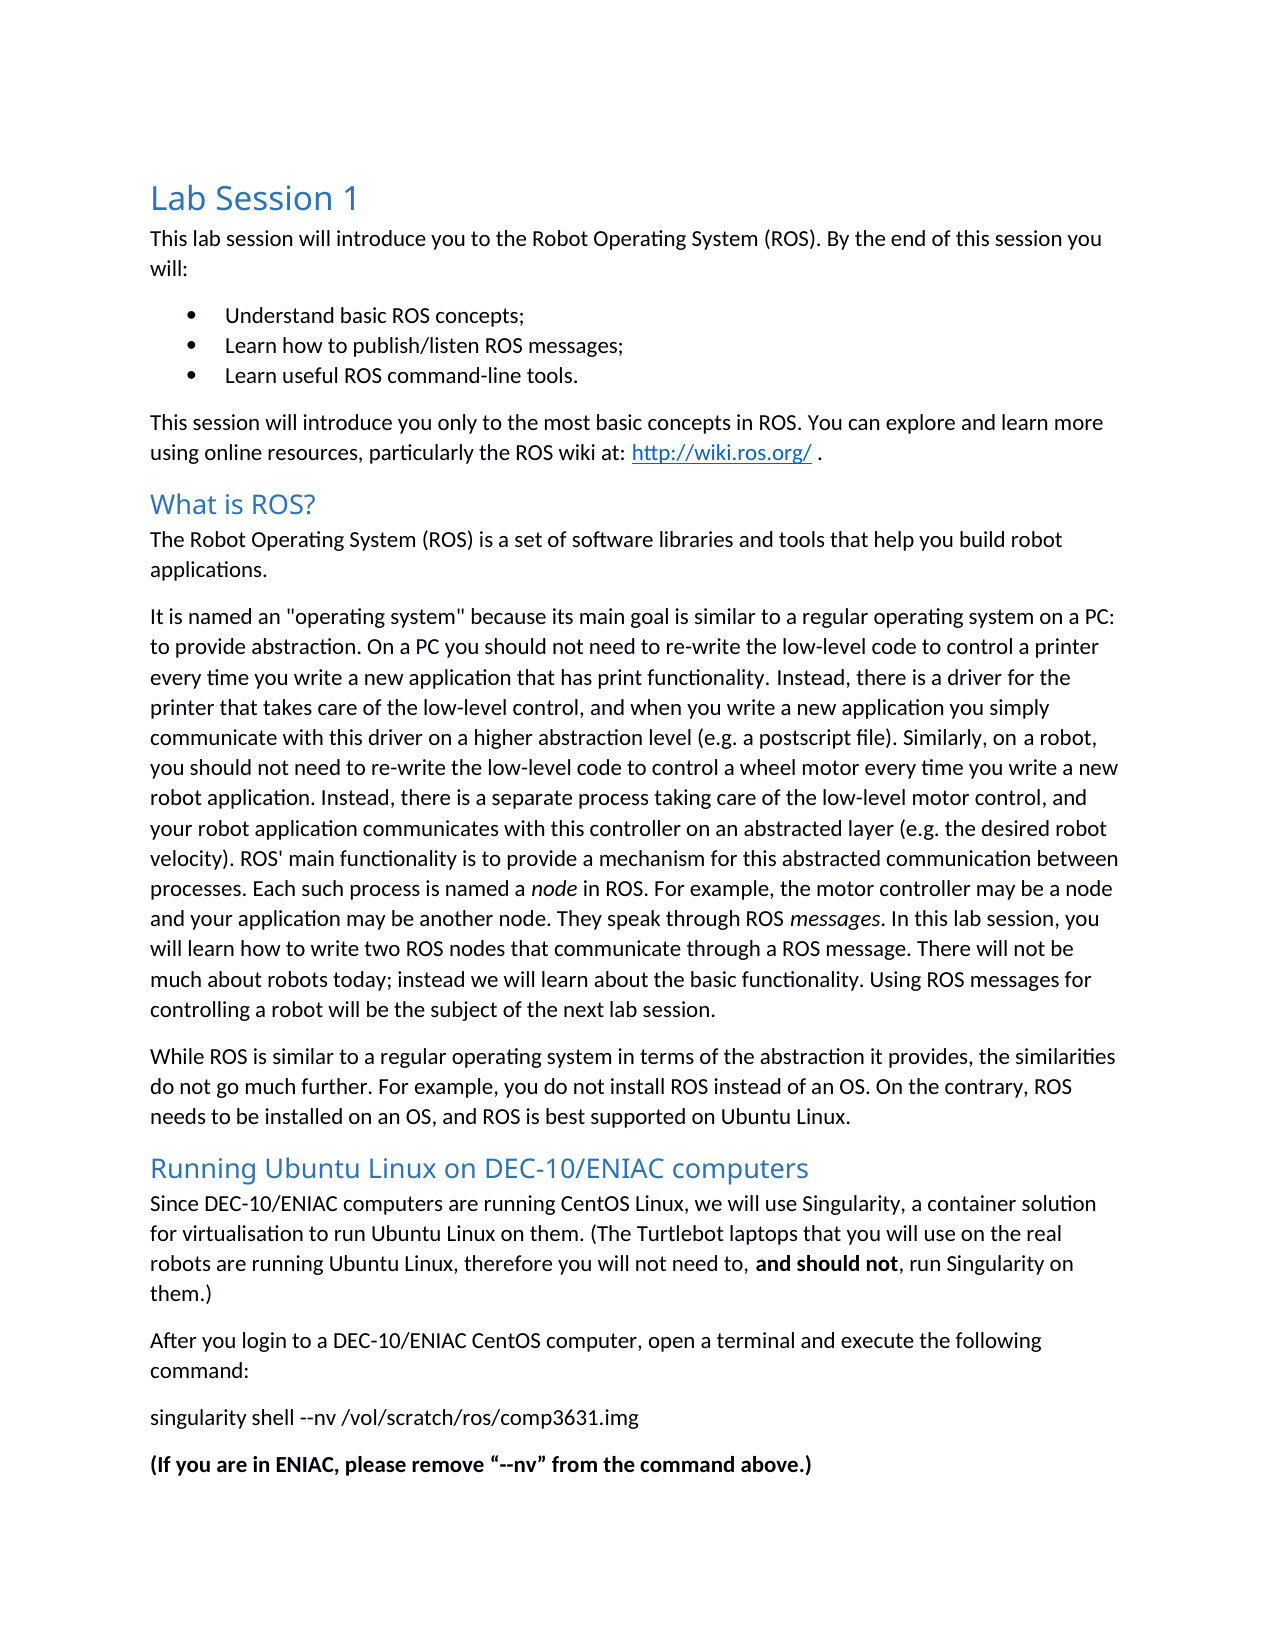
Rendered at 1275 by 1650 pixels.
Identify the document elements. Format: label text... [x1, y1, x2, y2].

text This lab session will introduce you to the Robot Operating System (ROS). By the end of this session you will: [150, 224, 1125, 282]
text singularity shell --nv /vol/scratch/ros/comp3631.img [150, 1403, 1125, 1432]
text (If you are in ENIAC, please remove “--nv” from the command above.) [150, 1450, 1125, 1478]
text It is named an "operating system" because its main goal is similar to a regular operating system on a PC: to provide abstraction. On a PC you should not need to re-write the low-level code to control a printer every time you write a new application that has print functionality. Instead, there is a driver for the printer that takes care of the low-level control, and when you write a new application you simply communicate with this driver on a higher abstraction level (e.g. a postscript file). Similarly, on a robot, you should not need to re-write the low-level code to control a wheel motor every time you write a new robot application. Instead, there is a separate process taking care of the low-level motor control, and your robot application communicates with this controller on an abstracted layer (e.g. the desired robot velocity). ROS' main functionality is to provide a mechanism for this abstracted communication between processes. Each such process is named a node in ROS. For example, the motor controller may be a node and your application may be another node. They speak through ROS messages. In this lab session, you will learn how to write two ROS nodes that communicate through a ROS message. There will not be much about robots today; instead we will learn about the basic functionality. Using ROS messages for controlling a robot will be the subject of the next lab session. [150, 602, 1125, 1023]
subtitle What is ROS? [150, 485, 1125, 522]
text Since DEC-10/ENIAC computers are running CentOS Linux, we will use Singularity, a container solution for virtualisation to run Ubuntu Linux on them. (The Turtlebot laptops that you will use on the real robots are running Ubuntu Linux, therefore you will not need to, and should not, run Singularity on them.) [150, 1189, 1125, 1308]
text The Robot Operating System (ROS) is a set of software libraries and tools that help you build robot applications. [150, 525, 1125, 583]
text While ROS is similar to a regular operating system in terms of the abstraction it provides, the similarities do not go much further. For example, you do not install ROS instead of an OS. On the contrary, ROS needs to be installed on an OS, and ROS is best supported on Ubuntu Linux. [150, 1042, 1125, 1130]
list Understand basic ROS concepts; [187, 301, 1125, 329]
subtitle Lab Session 1 [150, 175, 1125, 220]
subtitle Running Ubuntu Linux on DEC-10/ENIAC computers [150, 1149, 1125, 1186]
text After you login to a DEC-10/ENIAC CentOS computer, open a terminal and execute the following command: [150, 1326, 1125, 1385]
list Learn how to publish/listen ROS messages; [187, 331, 1125, 359]
text This session will introduce you only to the most basic concepts in ROS. You can explore and learn more using online resources, particularly the ROS wiki at: http://wiki.ros.org/ . [150, 408, 1125, 467]
list Learn useful ROS command-line tools. [187, 361, 1125, 389]
